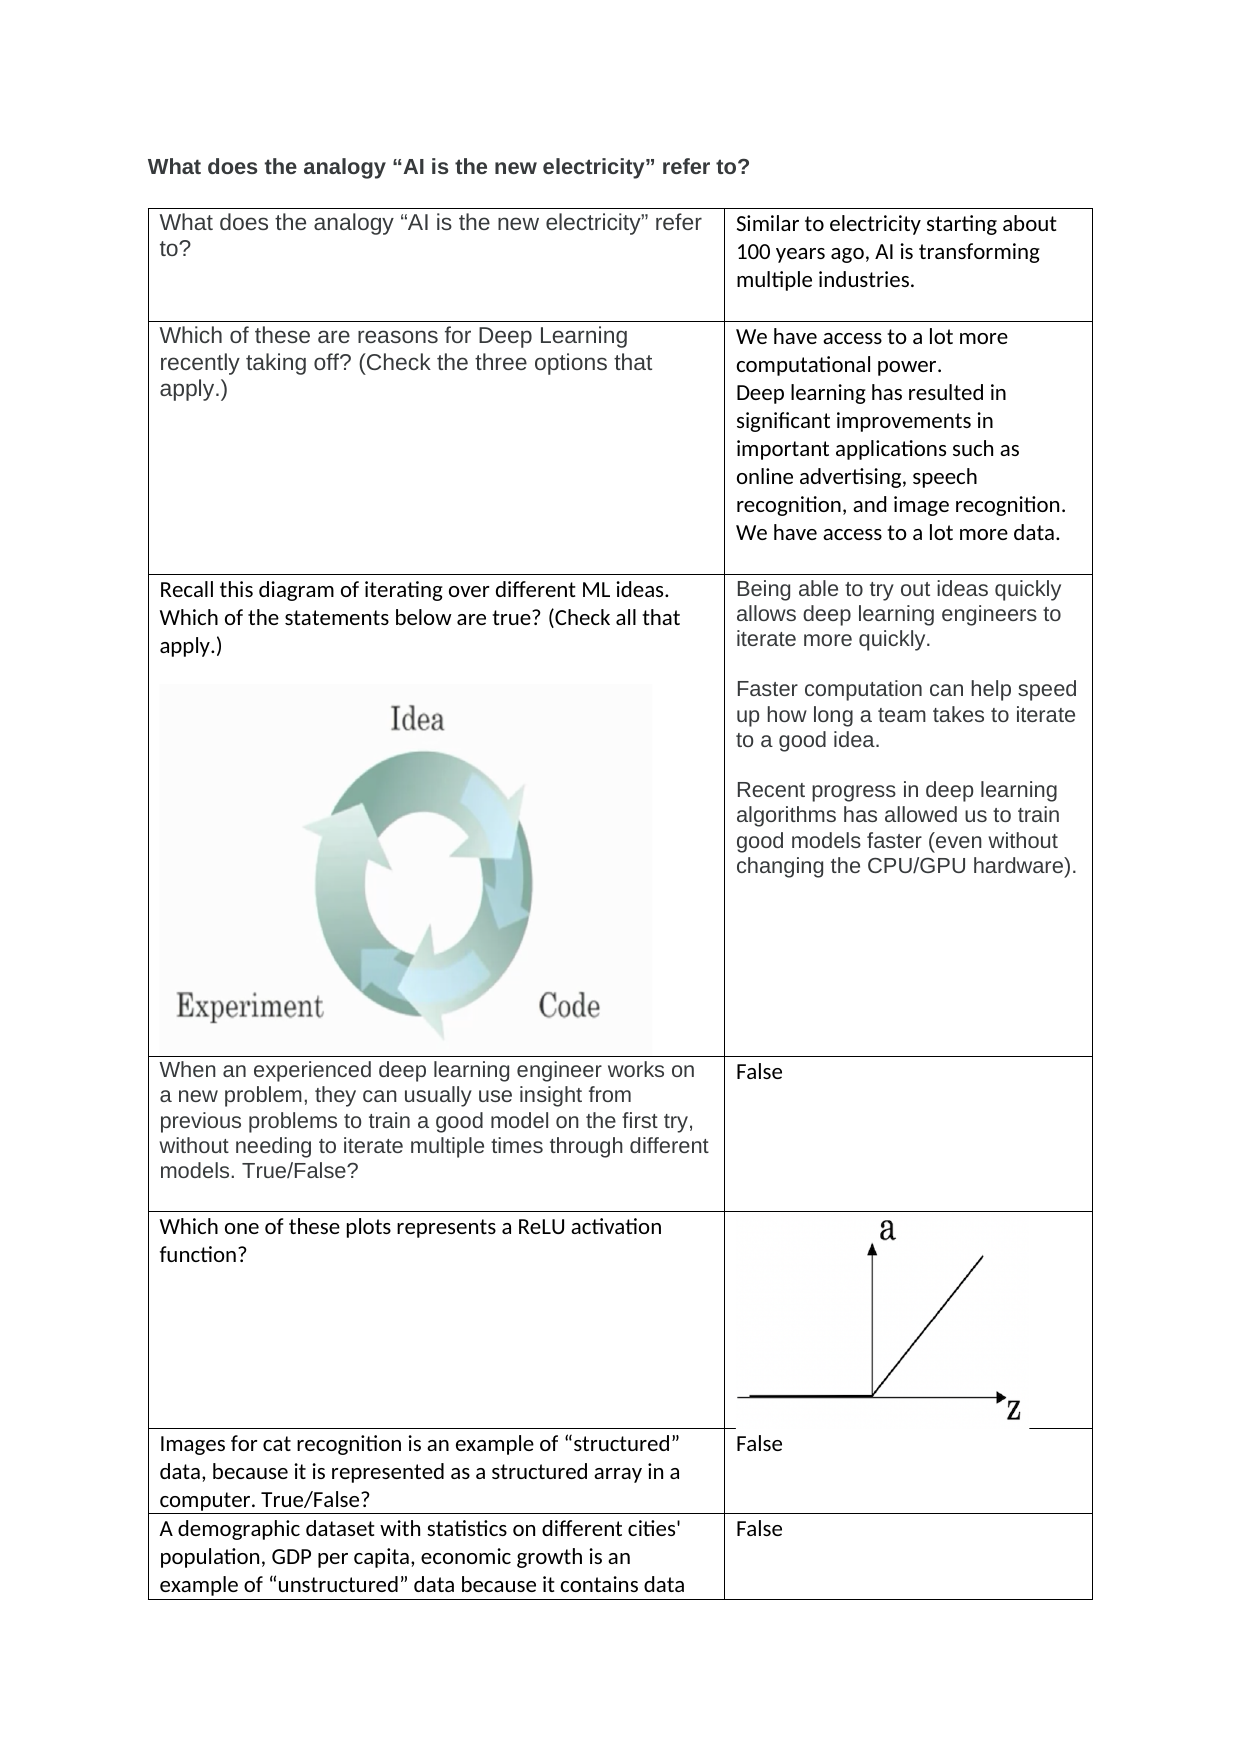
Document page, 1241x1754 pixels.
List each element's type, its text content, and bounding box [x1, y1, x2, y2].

table_cell Being able to try out ideas quickly allows deep learning engineers to iterate more quickly. Faster computation can help speed up how long a team takes to iterate to a good idea. Recent progress in deep learning algorithms has allowed us to train good models faster (even without changing the CPU/GPU hardware). [725, 575, 1092, 1056]
table_cell When an experienced deep learning engineer works on a new problem, they can usually use insight from previous problems to train a good model on the first try, without needing to iterate multiple times through different models. True/False? [149, 1057, 724, 1211]
table_cell Which one of these plots represents a ReLU activation function? [149, 1212, 724, 1428]
table_cell [1030, 1212, 1092, 1428]
table_cell Images for cat recognition is an example of “structured” data, because it is represented as a structured array in a computer. True/False? [149, 1429, 724, 1513]
table_header What does the analogy “AI is the new electricity” refer to? [149, 209, 724, 321]
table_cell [149, 1514, 724, 1598]
table_cell [725, 1212, 735, 1428]
table_cell False [725, 1514, 1092, 1598]
table_cell False [725, 1429, 1092, 1513]
table_cell Which of these are reasons for Deep Learning recently taking off? (Check the three options that apply.) [149, 322, 724, 574]
table_cell Recall this diagram of iterating over different ML ideas. Which of the statements below are true? (Check all that apply.) [149, 575, 724, 1056]
table_header Similar to electricity starting about 100 years ago, AI is transforming multiple industries. [725, 209, 1092, 321]
table_cell False [725, 1057, 1092, 1211]
picture [735, 1212, 1030, 1429]
text What does the analogy “AI is the new electricity” refer to? [148, 148, 1093, 179]
table_cell We have access to a lot more computational power. Deep learning has resulted in significant improvements in important applications such as online advertising, speech recognition, and image recognition. We have access to a lot more data. [725, 322, 1092, 574]
picture [159, 684, 653, 1056]
